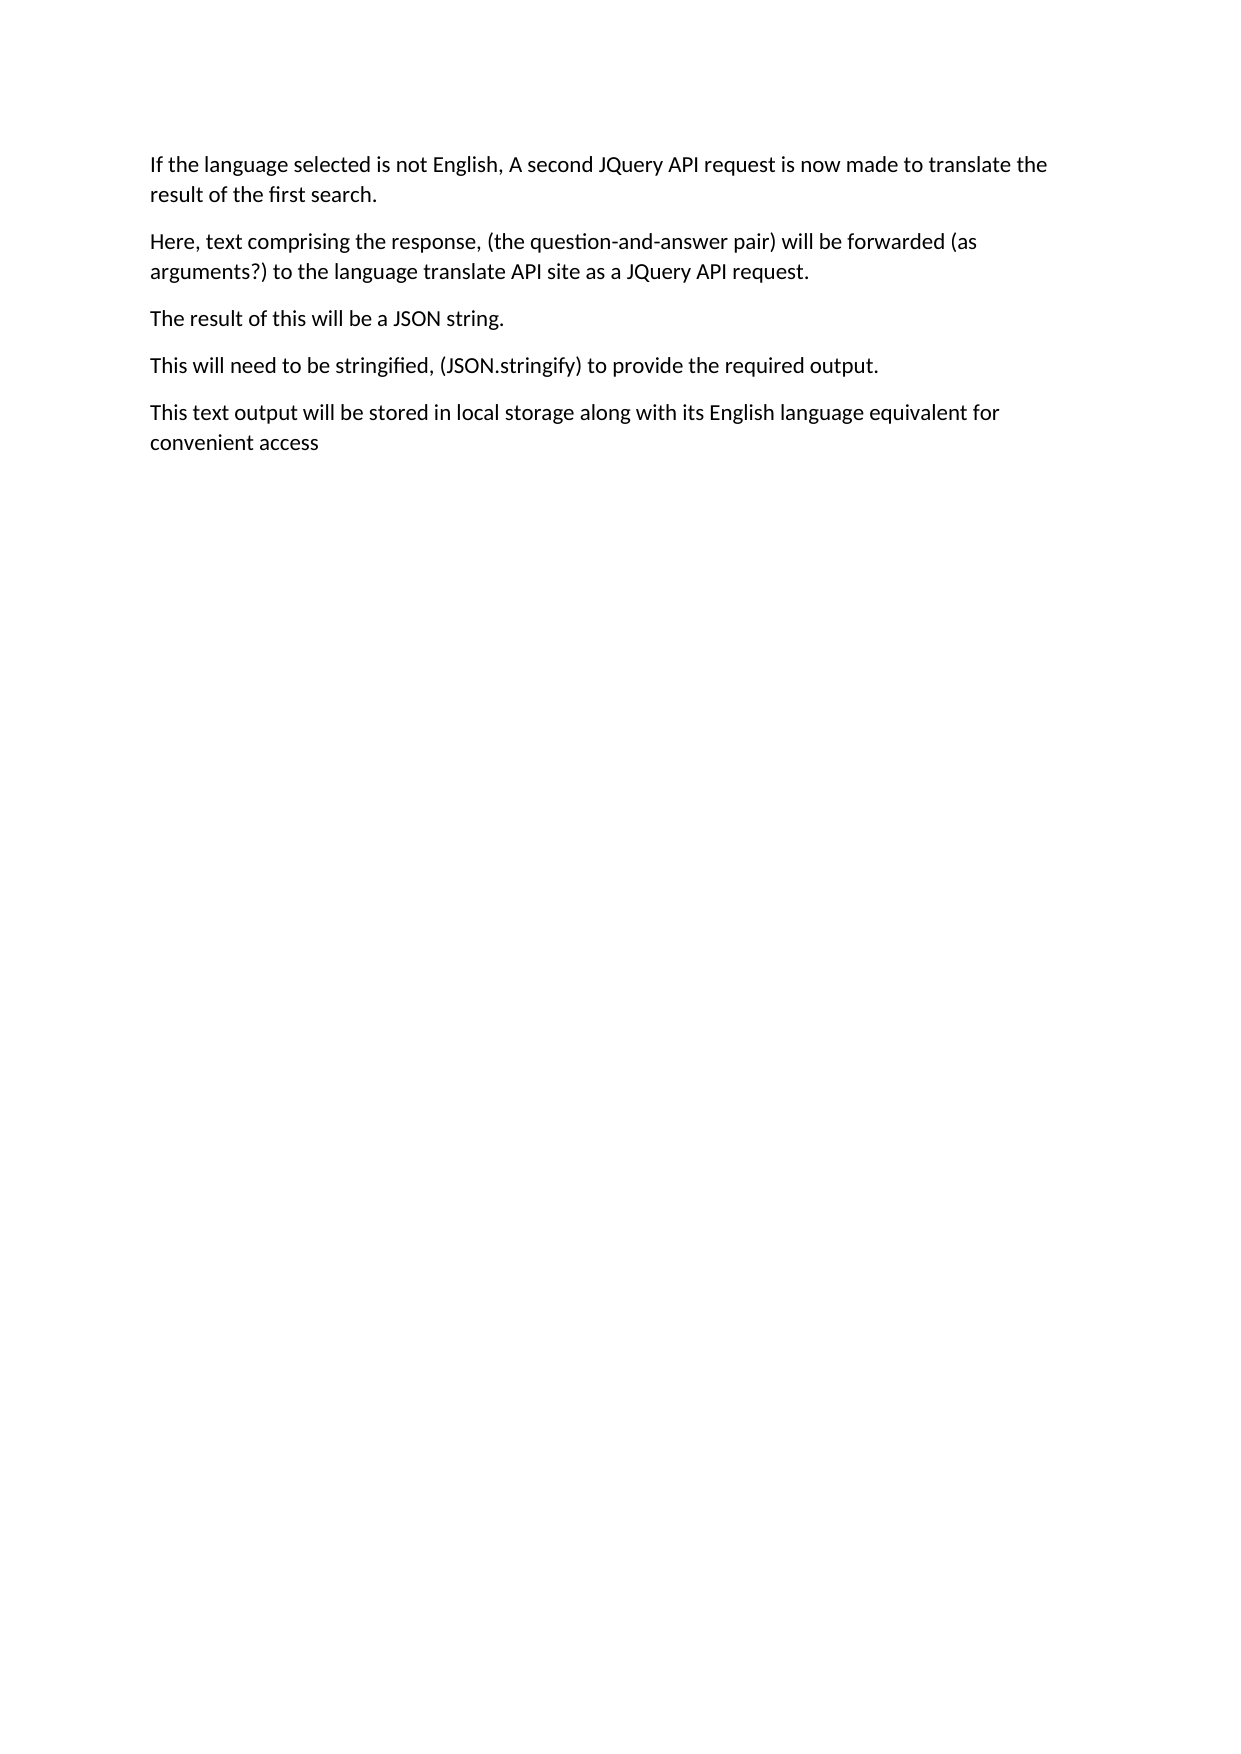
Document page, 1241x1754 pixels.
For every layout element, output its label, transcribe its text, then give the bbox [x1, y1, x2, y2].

text This will need to be stringified, (JSON.stringify) to provide the required output. [150, 351, 1090, 379]
text The result of this will be a JSON string. [150, 304, 1090, 332]
text Here, text comprising the response, (the question-and-answer pair) will be forwarded (as arguments?) to the language translate API site as a JQuery API request. [150, 227, 1090, 285]
text If the language selected is not English, A second JQuery API request is now made to translate the result of the first search. [150, 150, 1090, 208]
text This text output will be stored in local storage along with its English language equivalent for convenient access [150, 398, 1090, 456]
